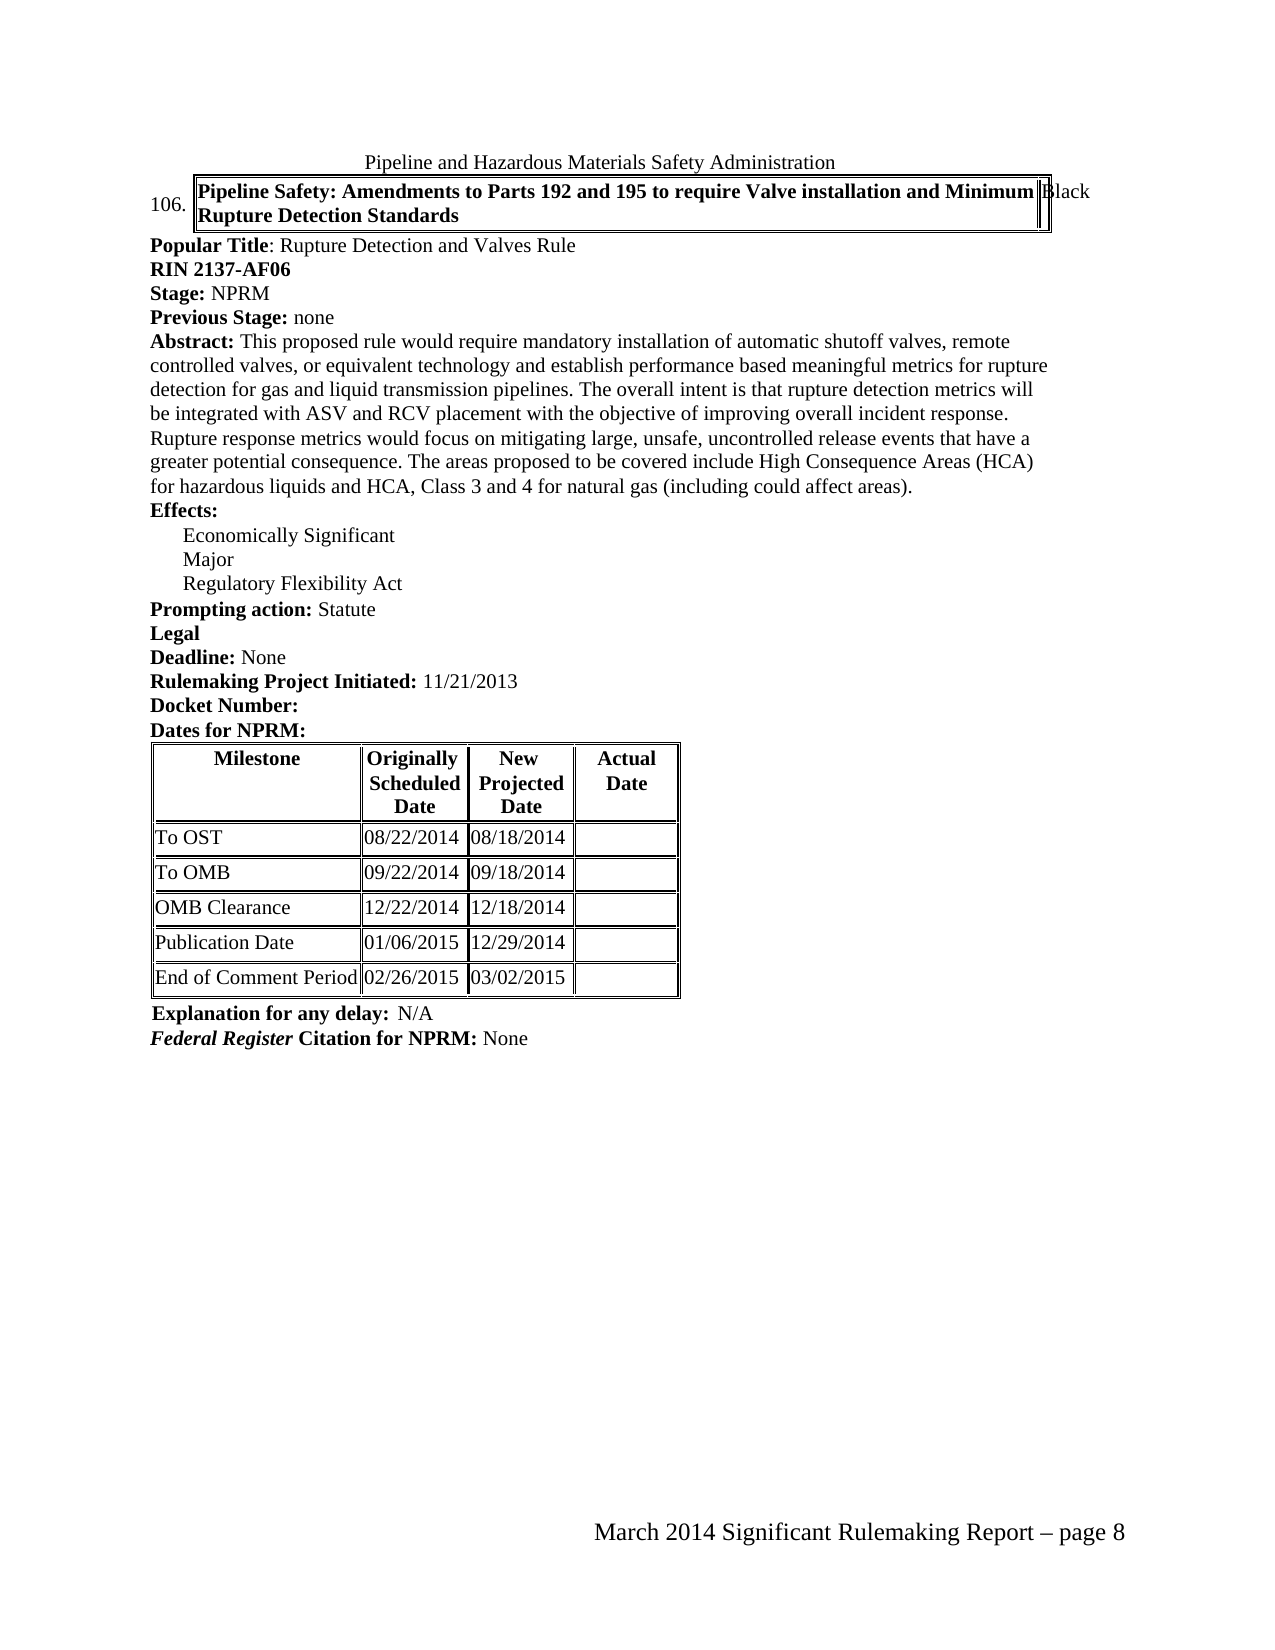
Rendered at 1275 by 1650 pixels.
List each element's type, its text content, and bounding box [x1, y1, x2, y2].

table_header Pipeline and Hazardous Materials Safety Administration [150, 150, 1050, 174]
table_cell Docket Number: [150, 694, 1050, 717]
table_cell Prompting action: Statute [150, 597, 1050, 621]
table_cell [150, 621, 1050, 669]
table_cell Effects: [150, 498, 1050, 597]
table_cell Abstract: This proposed rule would require mandatory installation of automatic shutoff valves, remote controlled valves, or equivalent technology and establish performance based meaningful metrics for rupture detection for gas and liquid transmission pipelines. The overall intent is that rupture detection metrics will be integrated with ASV and RCV placement with the objective of improving overall incident response. Rupture response metrics would focus on mitigating large, unsafe, uncontrolled release events that have a greater potential consequence. The areas proposed to be covered include High Consequence Areas (HCA) for hazardous liquids and HCA, Class 3 and 4 for natural gas (including could affect areas). [150, 329, 1050, 498]
table_cell Rulemaking Project Initiated: 11/21/2013 [150, 669, 1050, 693]
table_cell Dates for NPRM: [150, 718, 1050, 999]
table_cell RIN 2137-AF06 [150, 257, 1050, 281]
table_cell Federal Register Citation for NPRM: None [150, 1026, 1050, 1050]
table_cell [150, 999, 1050, 1026]
table_cell Stage: NPRM [150, 281, 1050, 305]
table_cell Popular Title: Rupture Detection and Valves Rule [150, 233, 1050, 257]
table_cell 106. [150, 174, 193, 233]
table_cell Previous Stage: none [150, 305, 1050, 329]
table_cell [195, 176, 1050, 232]
